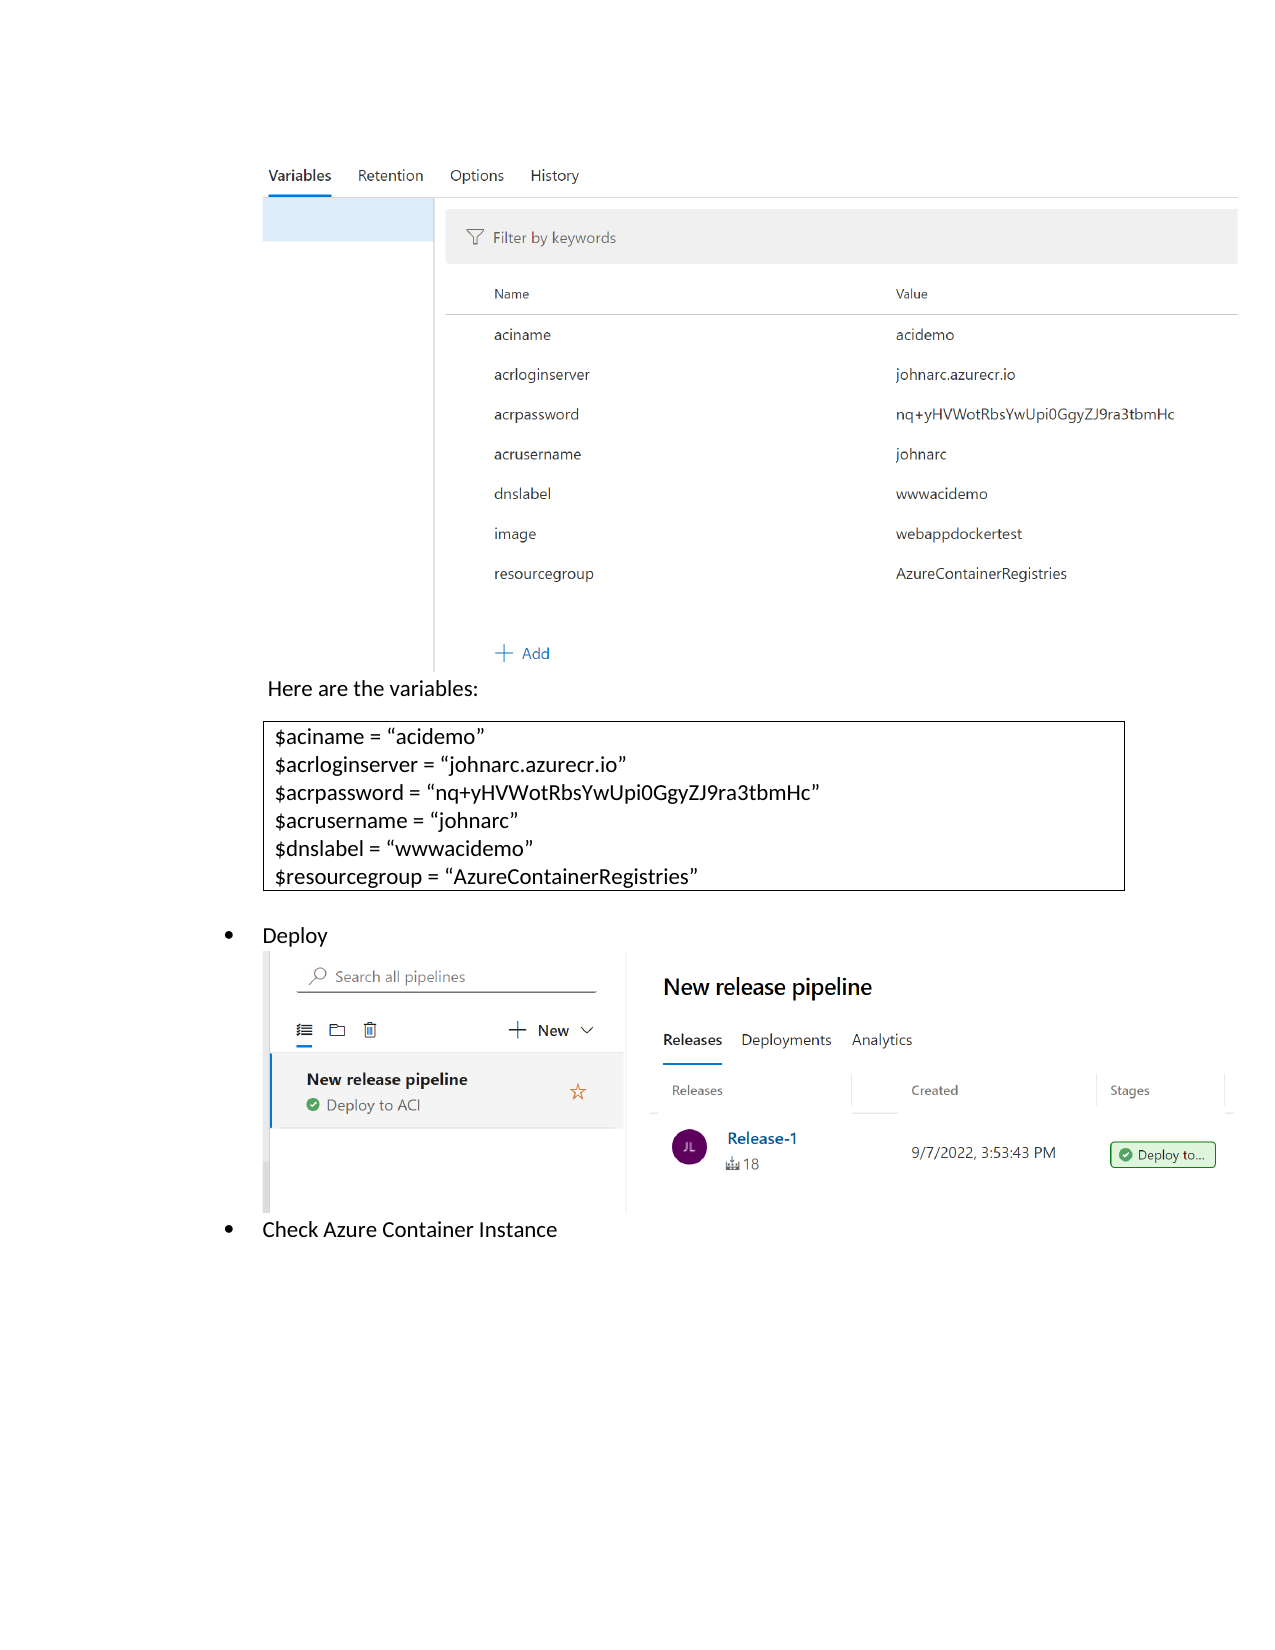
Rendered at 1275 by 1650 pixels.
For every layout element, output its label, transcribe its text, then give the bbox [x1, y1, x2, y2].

list Deploy [225, 921, 1125, 949]
list Check Azure Container Instance [225, 1215, 1125, 1243]
picture [262, 951, 1238, 1213]
picture [262, 150, 1238, 672]
list Here are the variables: [262, 674, 1125, 702]
table_header $aciname = “acidemo” $acrloginserver = “johnarc.azurecr.io” $acrpassword = “nq+yHVWotRbsYwUpi0GgyZJ9ra3tbmHc” $acrusername = “johnarc” $dnslabel = “wwwacidemo” $resourcegroup = “AzureContainerRegistries” [264, 722, 1124, 890]
